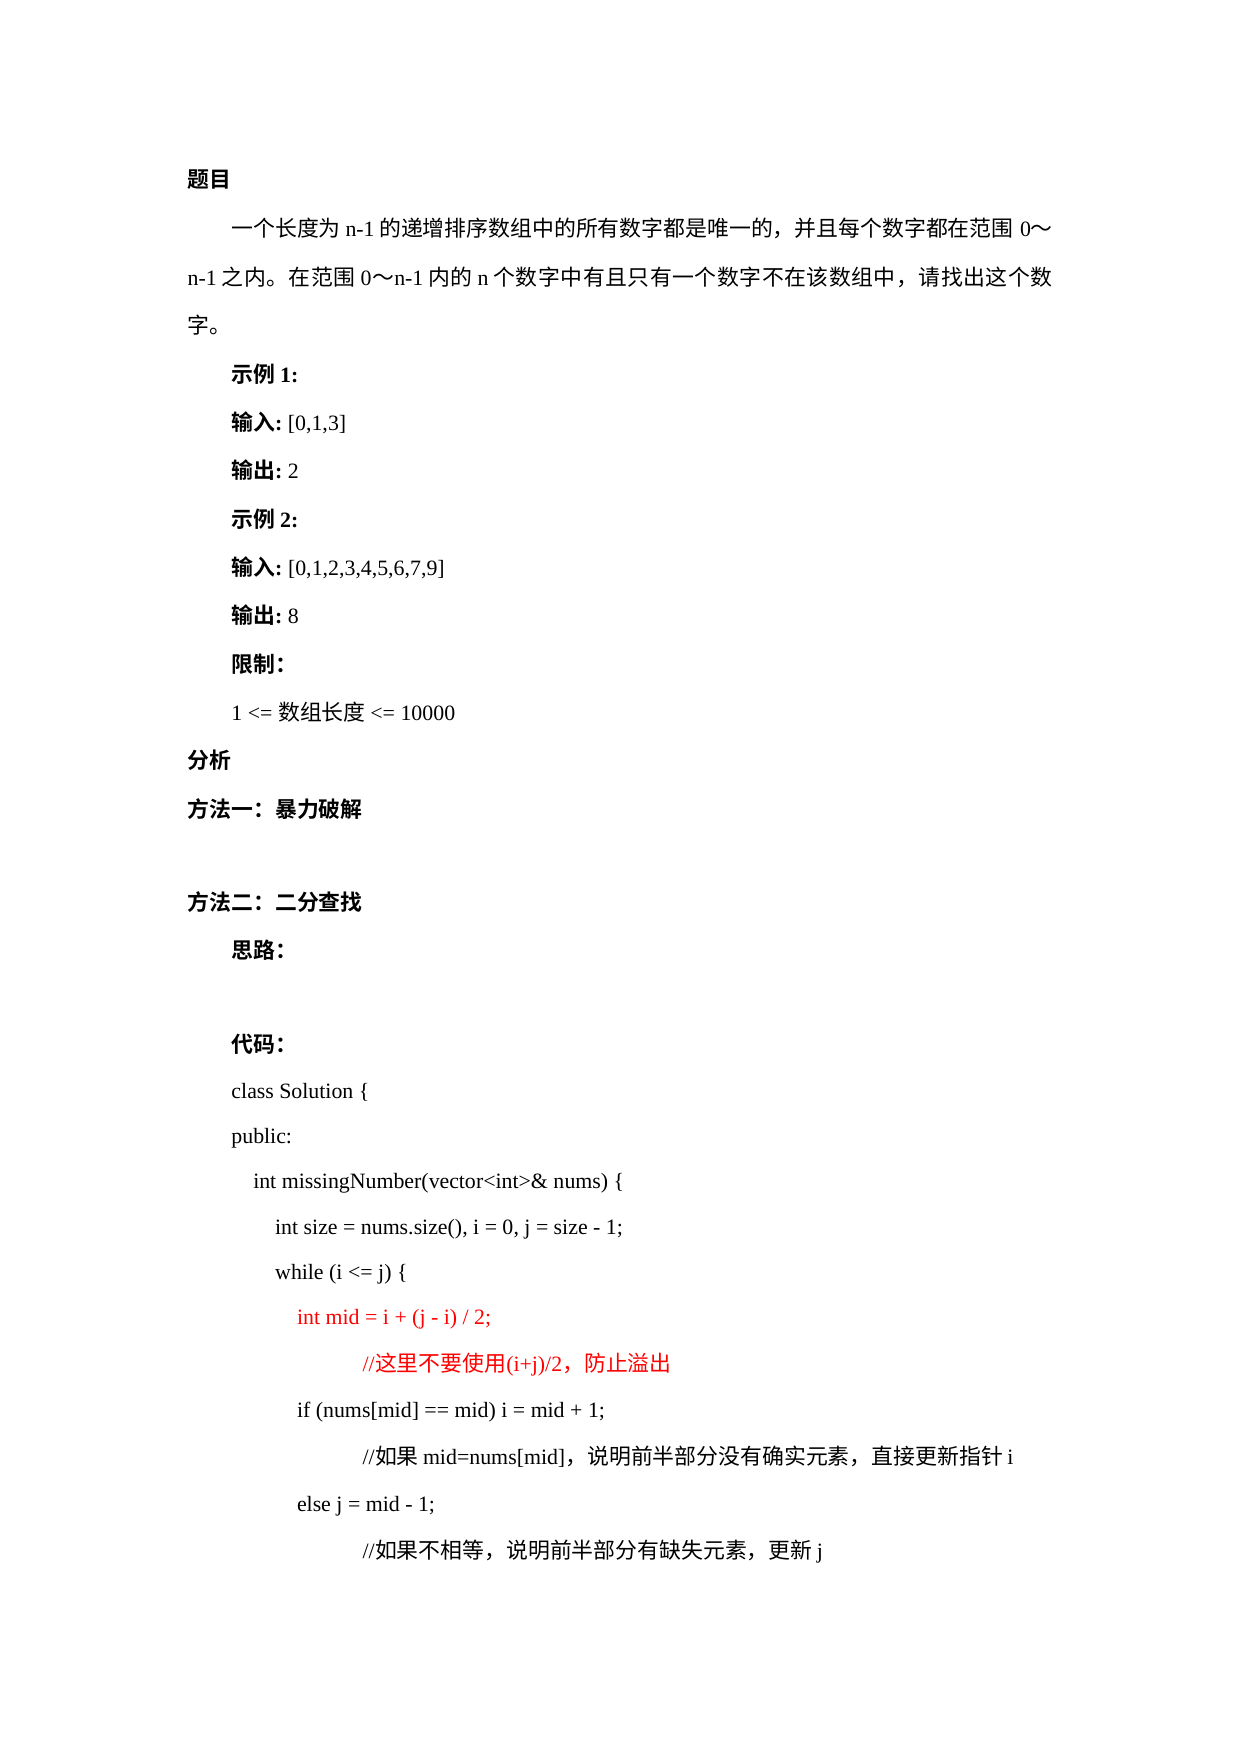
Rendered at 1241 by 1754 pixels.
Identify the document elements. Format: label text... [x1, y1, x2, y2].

text //这里不要使用(i+j)/2，防止溢出 [231, 1345, 1053, 1378]
text while (i <= j) { [231, 1255, 1053, 1288]
text 代码： [187, 1026, 1053, 1059]
text //如果mid=nums[mid]，说明前半部分没有确实元素，直接更新指针i [319, 1439, 1053, 1471]
text 输出: 2 [187, 453, 1053, 485]
text //如果不相等，说明前半部分有缺失元素，更新j [319, 1532, 1053, 1565]
text class Solution { [187, 1075, 1053, 1107]
text int size = nums.size(), i = 0, j = size - 1; [231, 1210, 1053, 1242]
text 输入: [0,1,3] [187, 404, 1053, 437]
text public: [231, 1120, 1053, 1152]
text int mid = i + (j - i) / 2; [231, 1300, 1053, 1333]
subtitle 分析 [187, 743, 1053, 775]
subtitle 题目 [187, 162, 1053, 194]
subtitle 方法一：暴力破解 [187, 791, 1053, 824]
text 输入: [0,1,2,3,4,5,6,7,9] [187, 549, 1053, 582]
text 示例 2: [187, 501, 1053, 534]
subtitle 方法二：二分查找 [187, 884, 1053, 917]
text if (nums[mid] == mid) i = mid + 1; [231, 1394, 1053, 1426]
text else j = mid - 1; [231, 1487, 1053, 1519]
text 限制： [187, 646, 1053, 679]
text 1 <= 数组长度 <= 10000 [187, 694, 1053, 727]
text 示例 1: [187, 356, 1053, 389]
text 一个长度为n-1的递增排序数组中的所有数字都是唯一的，并且每个数字都在范围0～n-1之内。在范围0～n-1内的n个数字中有且只有一个数字不在该数组中，请找出这个数字。 [187, 210, 1053, 340]
text int missingNumber(vector<int>& nums) { [231, 1165, 1053, 1197]
text 思路： [187, 933, 1053, 965]
text 输出: 8 [187, 598, 1053, 630]
